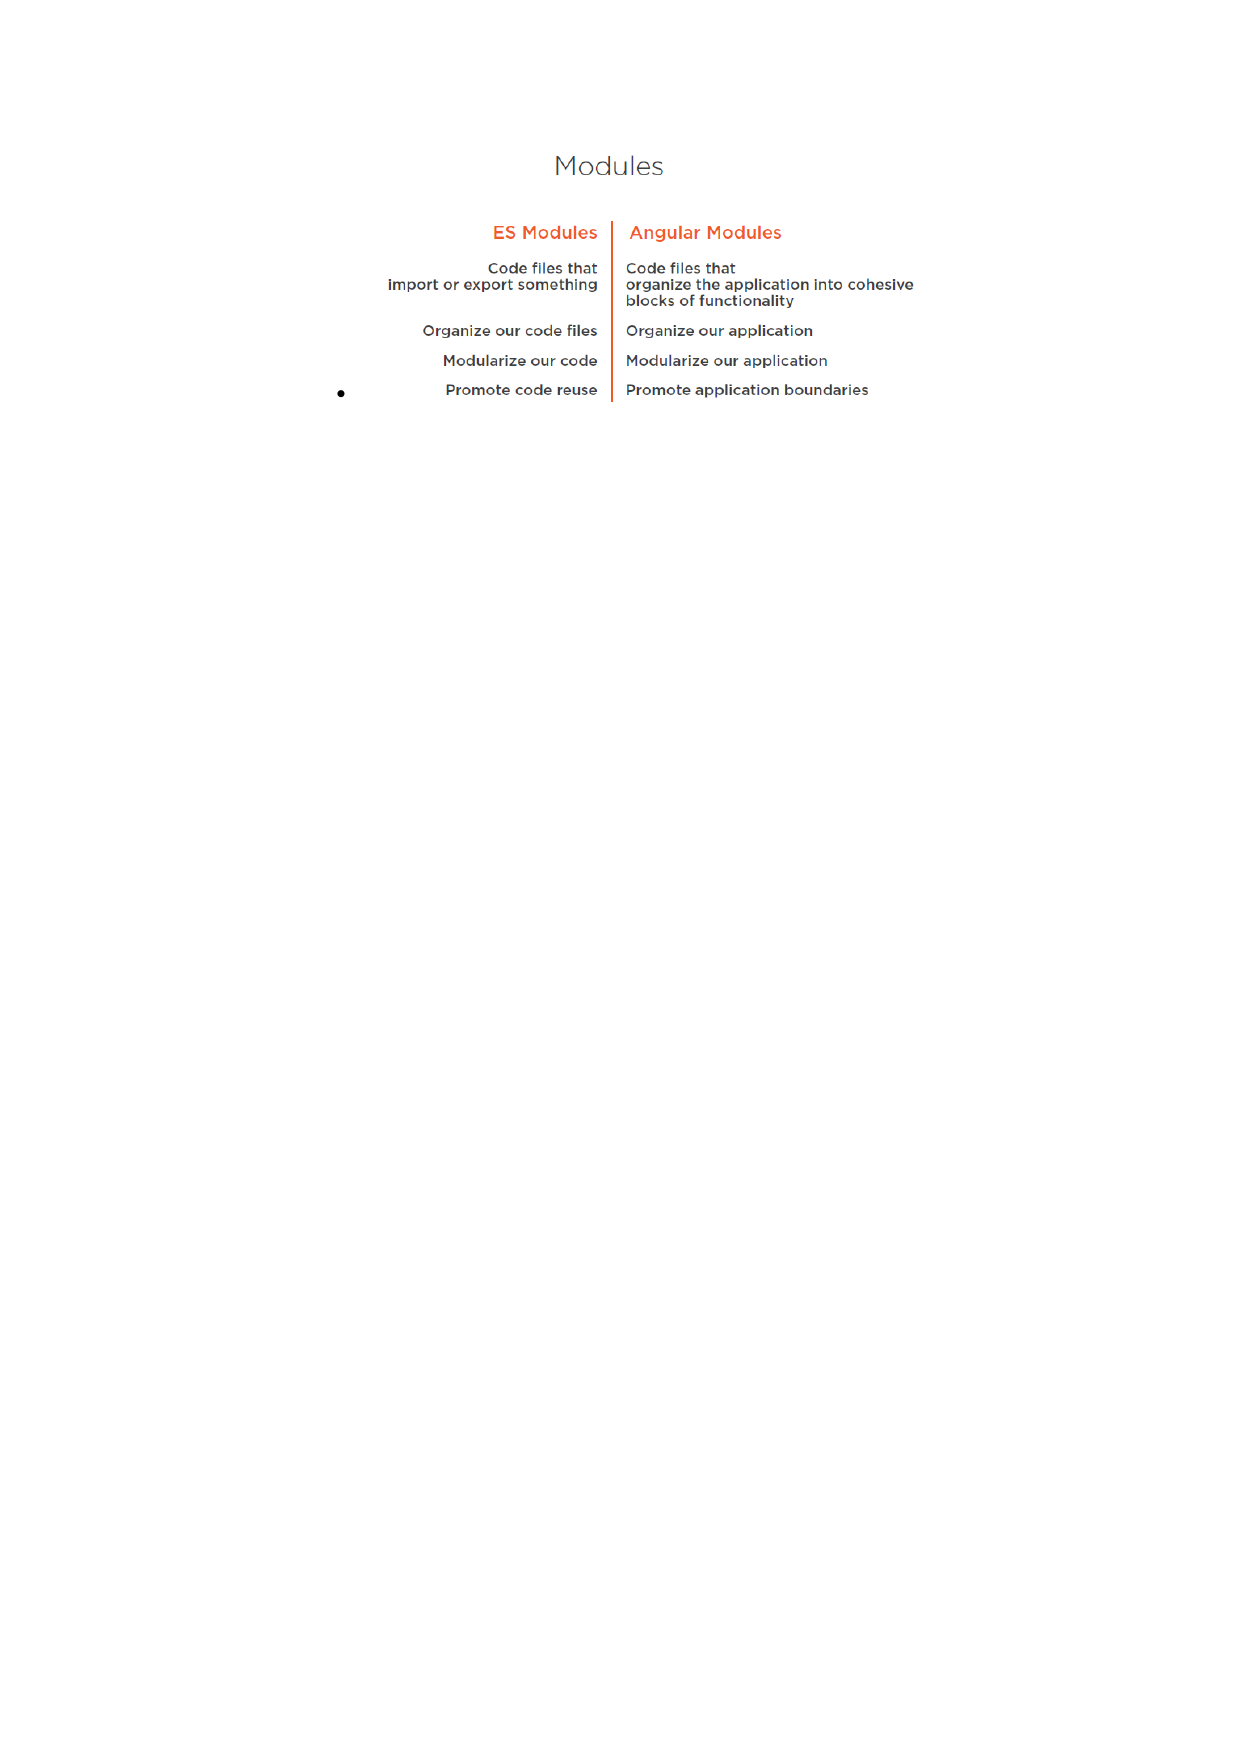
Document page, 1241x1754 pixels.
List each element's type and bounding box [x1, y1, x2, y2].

picture [375, 150, 926, 402]
